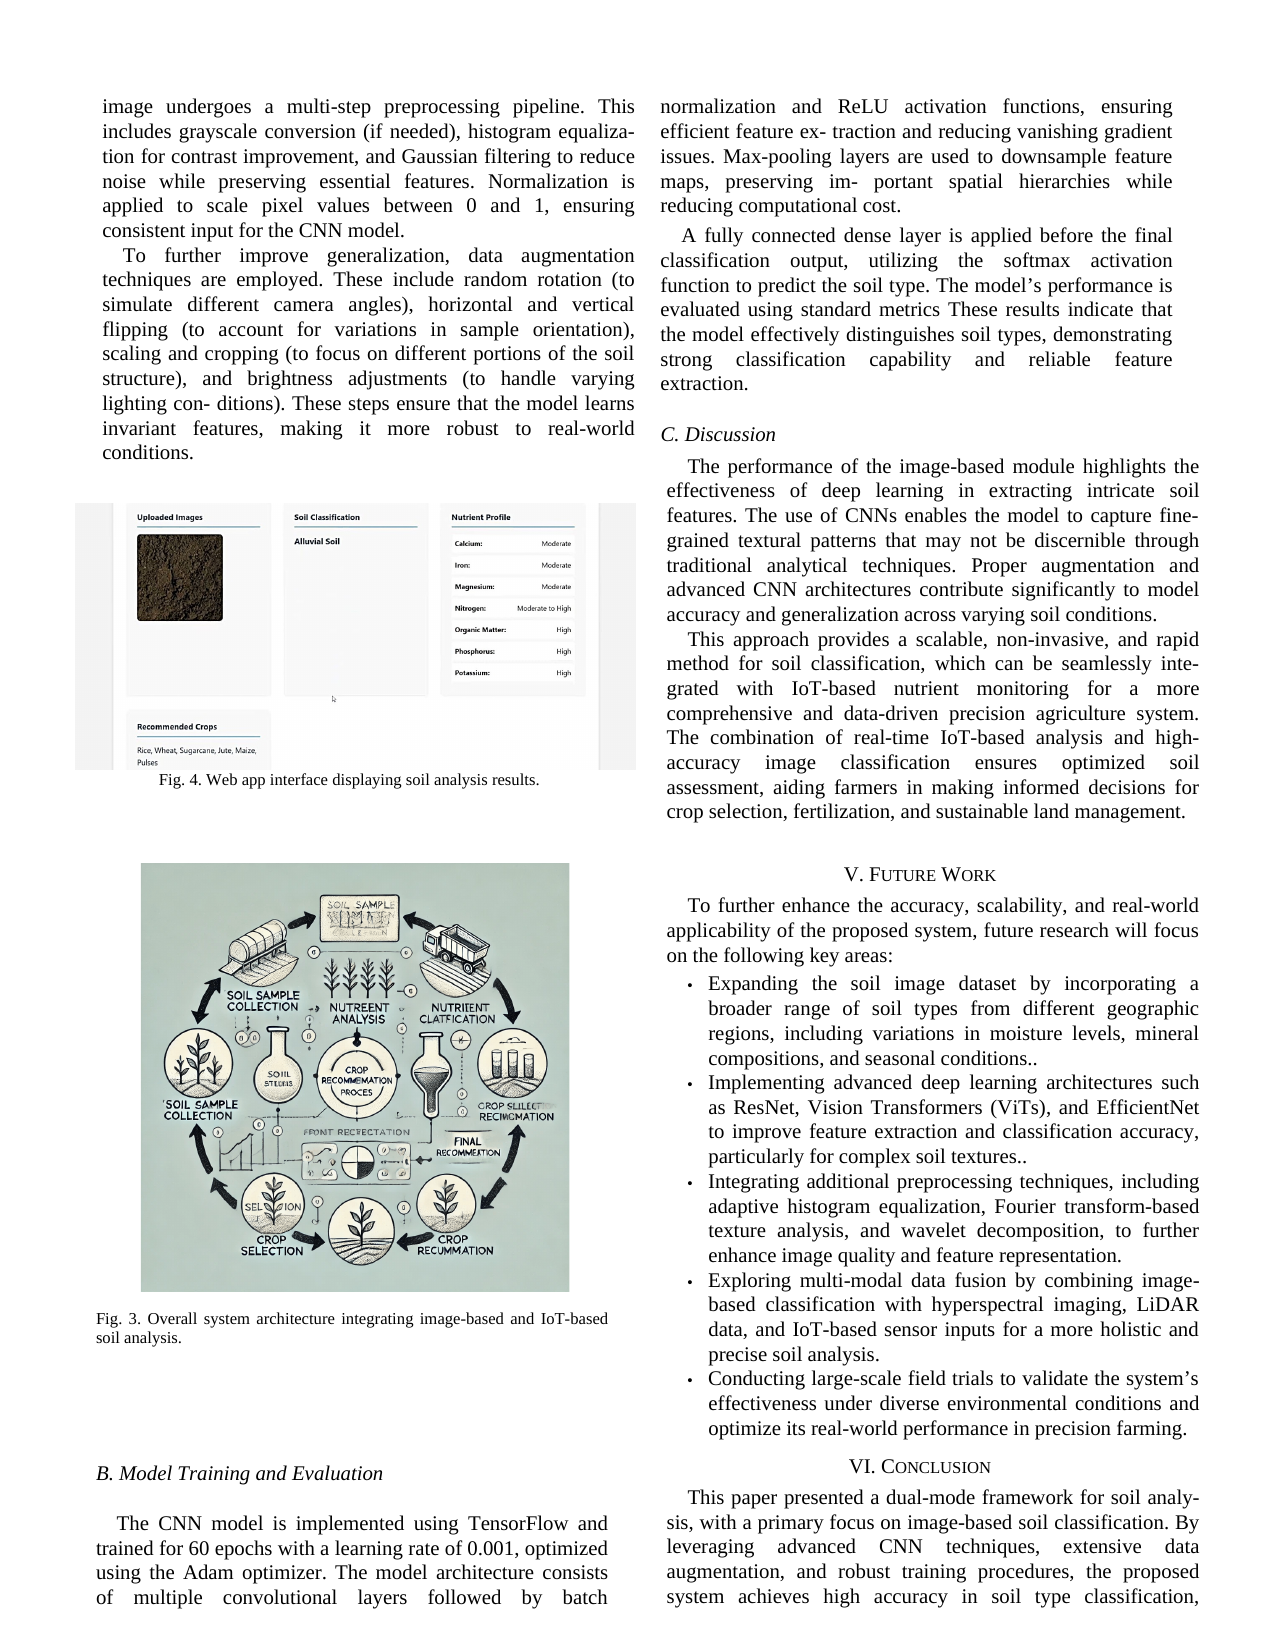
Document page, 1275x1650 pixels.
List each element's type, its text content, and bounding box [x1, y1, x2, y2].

text B. Model Training and Evaluation [75, 1460, 635, 1484]
text The CNN model is implemented using TensorFlow and trained for 60 epochs with a learning rate of 0.001, optimized using the Adam optimizer. The model architecture consists of multiple convolutional layers followed by batch normalization and ReLU activation functions, ensuring efficient feature ex- traction and reducing vanishing gradient issues. Max-pooling layers are used to downsample feature maps, preserving im- portant spatial hierarchies while reducing computational cost. [660, 94, 1173, 217]
text Fig. 3. Overall system architecture integrating image-based and IoT-based soil analysis. [96, 1310, 608, 1347]
list Exploring multi-modal data fusion by combining image- based classification with hyperspectral imaging, LiDAR data, and IoT-based sensor inputs for a more holistic and precise soil analysis. [687, 1268, 1200, 1366]
text The performance of the image-based module highlights the effectiveness of deep learning in extracting intricate soil features. The use of CNNs enables the model to capture fine- grained textural patterns that may not be discernible through traditional analytical techniques. Proper augmentation and advanced CNN architectures contribute significantly to model accuracy and generalization across varying soil conditions. [666, 454, 1200, 626]
picture [75, 503, 636, 770]
text C. Discussion [639, 422, 1200, 446]
list Conducting large-scale field trials to validate the system’s effectiveness under diverse environmental conditions and optimize its real-world performance in precision farming. [687, 1366, 1200, 1440]
text VI. Conclusion [639, 1454, 1200, 1478]
list Expanding the soil image dataset by incorporating a broader range of soil types from different geographic regions, including variations in moisture levels, mineral compositions, and seasonal conditions.. [687, 971, 1200, 1069]
text V. Future Work [639, 862, 1200, 886]
text This approach provides a scalable, non-invasive, and rapid method for soil classification, which can be seamlessly inte- grated with IoT-based nutrient monitoring for a more comprehensive and data-driven precision agriculture system. The combination of real-time IoT-based analysis and high-accuracy image classification ensures optimized soil assessment, aiding farmers in making informed decisions for crop selection, fertilization, and sustainable land management. [666, 627, 1200, 823]
text To further enhance the accuracy, scalability, and real-world applicability of the proposed system, future research will focus on the following key areas: [666, 893, 1200, 967]
list Integrating additional preprocessing techniques, including adaptive histogram equalization, Fourier transform-based texture analysis, and wavelet decomposition, to further enhance image quality and feature representation. [687, 1169, 1200, 1267]
list Implementing advanced deep learning architectures such as ResNet, Vision Transformers (ViTs), and EfficientNet to improve feature extraction and classification accuracy, particularly for complex soil textures.. [687, 1070, 1200, 1168]
text To further improve generalization, data augmentation techniques are employed. These include random rotation (to simulate different camera angles), horizontal and vertical flipping (to account for variations in sample orientation), scaling and cropping (to focus on different portions of the soil structure), and brightness adjustments (to handle varying lighting con- ditions). These steps ensure that the model learns invariant features, making it more robust to real-world conditions. [102, 243, 635, 464]
text A fully connected dense layer is applied before the final classification output, utilizing the softmax activation function to predict the soil type. The model’s performance is evaluated using standard metrics These results indicate that the model effectively distinguishes soil types, demonstrating strong classification capability and reliable feature extraction. [660, 223, 1173, 395]
text The CNN model is implemented using TensorFlow and trained for 60 epochs with a learning rate of 0.001, optimized using the Adam optimizer. The model architecture consists of multiple convolutional layers followed by batch normalization and ReLU activation functions, ensuring efficient feature ex- traction and reducing vanishing gradient issues. Max-pooling layers are used to downsample feature maps, preserving im- portant spatial hierarchies while reducing computational cost. [96, 1511, 608, 1609]
text Fig. 4. Web app interface displaying soil analysis results. [159, 770, 635, 789]
picture [140, 863, 570, 1292]
